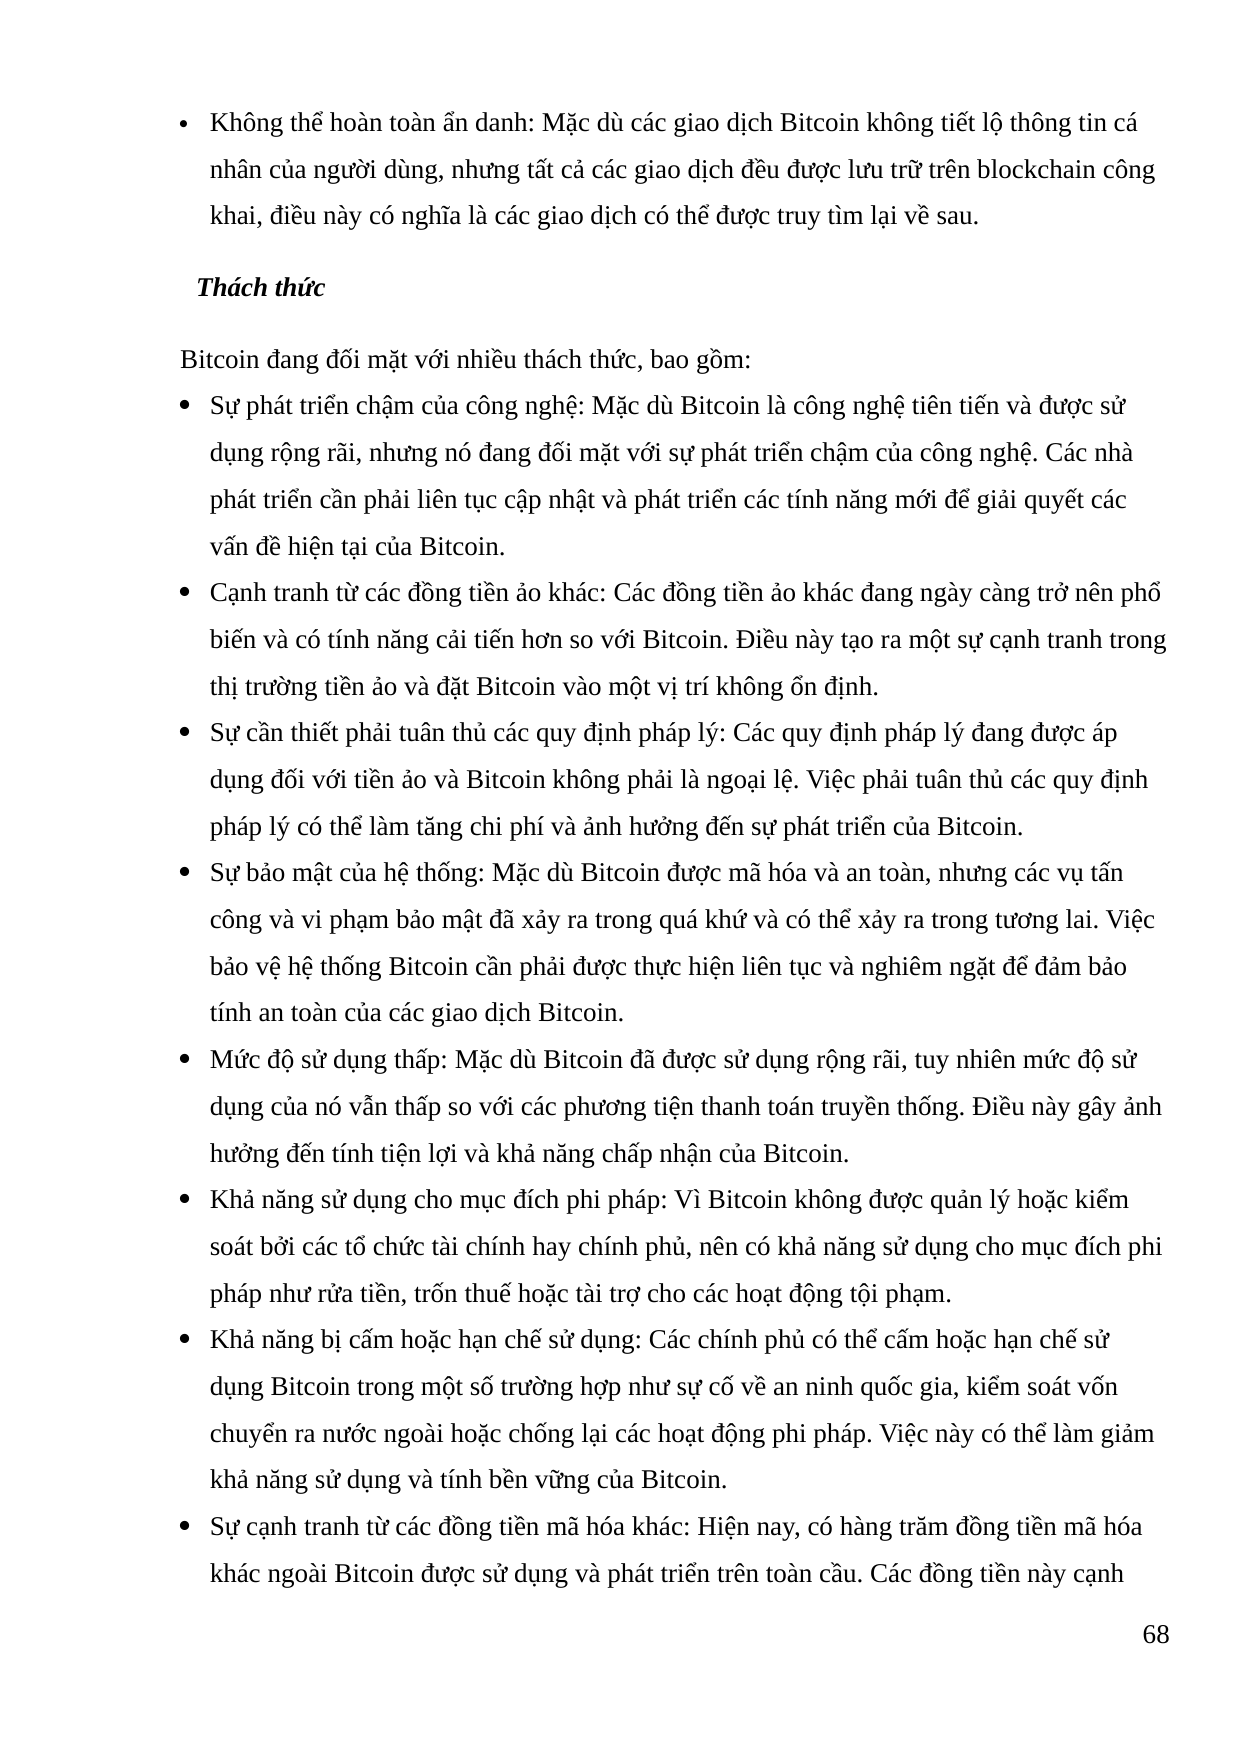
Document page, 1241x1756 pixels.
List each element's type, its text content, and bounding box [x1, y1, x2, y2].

text Bitcoin đang đối mặt với nhiều thách thức, bao gồm: [121, 343, 1169, 374]
list Sự bảo mật của hệ thống: Mặc dù Bitcoin được mã hóa và an toàn, nhưng các vụ tấn công và vi phạm bảo mật đã xảy ra trong quá khứ và có thể xảy ra trong tương lai. Việc bảo vệ hệ thống Bitcoin cần phải được thực hiện liên tục và nghiêm ngặt để đảm bảo tính an toàn của các giao dịch Bitcoin. [180, 856, 1169, 1028]
list Khả năng bị cấm hoặc hạn chế sử dụng: Các chính phủ có thể cấm hoặc hạn chế sử dụng Bitcoin trong một số trường hợp như sự cố về an ninh quốc gia, kiểm soát vốn chuyển ra nước ngoài hoặc chống lại các hoạt động phi pháp. Việc này có thể làm giảm khả năng sử dụng và tính bền vững của Bitcoin. [180, 1323, 1169, 1495]
list Cạnh tranh từ các đồng tiền ảo khác: Các đồng tiền ảo khác đang ngày càng trở nên phổ biến và có tính năng cải tiến hơn so với Bitcoin. Điều này tạo ra một sự cạnh tranh trong thị trường tiền ảo và đặt Bitcoin vào một vị trí không ổn định. [180, 576, 1169, 701]
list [180, 1510, 1169, 1588]
list Không thể hoàn toàn ẩn danh: Mặc dù các giao dịch Bitcoin không tiết lộ thông tin cá nhân của người dùng, nhưng tất cả các giao dịch đều được lưu trữ trên blockchain công khai, điều này có nghĩa là các giao dịch có thể được truy tìm lại về sau. [180, 106, 1169, 231]
list Mức độ sử dụng thấp: Mặc dù Bitcoin đã được sử dụng rộng rãi, tuy nhiên mức độ sử dụng của nó vẫn thấp so với các phương tiện thanh toán truyền thống. Điều này gây ảnh hưởng đến tính tiện lợi và khả năng chấp nhận của Bitcoin. [180, 1043, 1169, 1168]
list Sự phát triển chậm của công nghệ: Mặc dù Bitcoin là công nghệ tiên tiến và được sử dụng rộng rãi, nhưng nó đang đối mặt với sự phát triển chậm của công nghệ. Các nhà phát triển cần phải liên tục cập nhật và phát triển các tính năng mới để giải quyết các vấn đề hiện tại của Bitcoin. [180, 389, 1169, 561]
subtitle Thách thức [196, 271, 1169, 302]
list Khả năng sử dụng cho mục đích phi pháp: Vì Bitcoin không được quản lý hoặc kiểm soát bởi các tổ chức tài chính hay chính phủ, nên có khả năng sử dụng cho mục đích phi pháp như rửa tiền, trốn thuế hoặc tài trợ cho các hoạt động tội phạm. [180, 1183, 1169, 1308]
list Sự cần thiết phải tuân thủ các quy định pháp lý: Các quy định pháp lý đang được áp dụng đối với tiền ảo và Bitcoin không phải là ngoại lệ. Việc phải tuân thủ các quy định pháp lý có thể làm tăng chi phí và ảnh hưởng đến sự phát triển của Bitcoin. [180, 716, 1169, 841]
